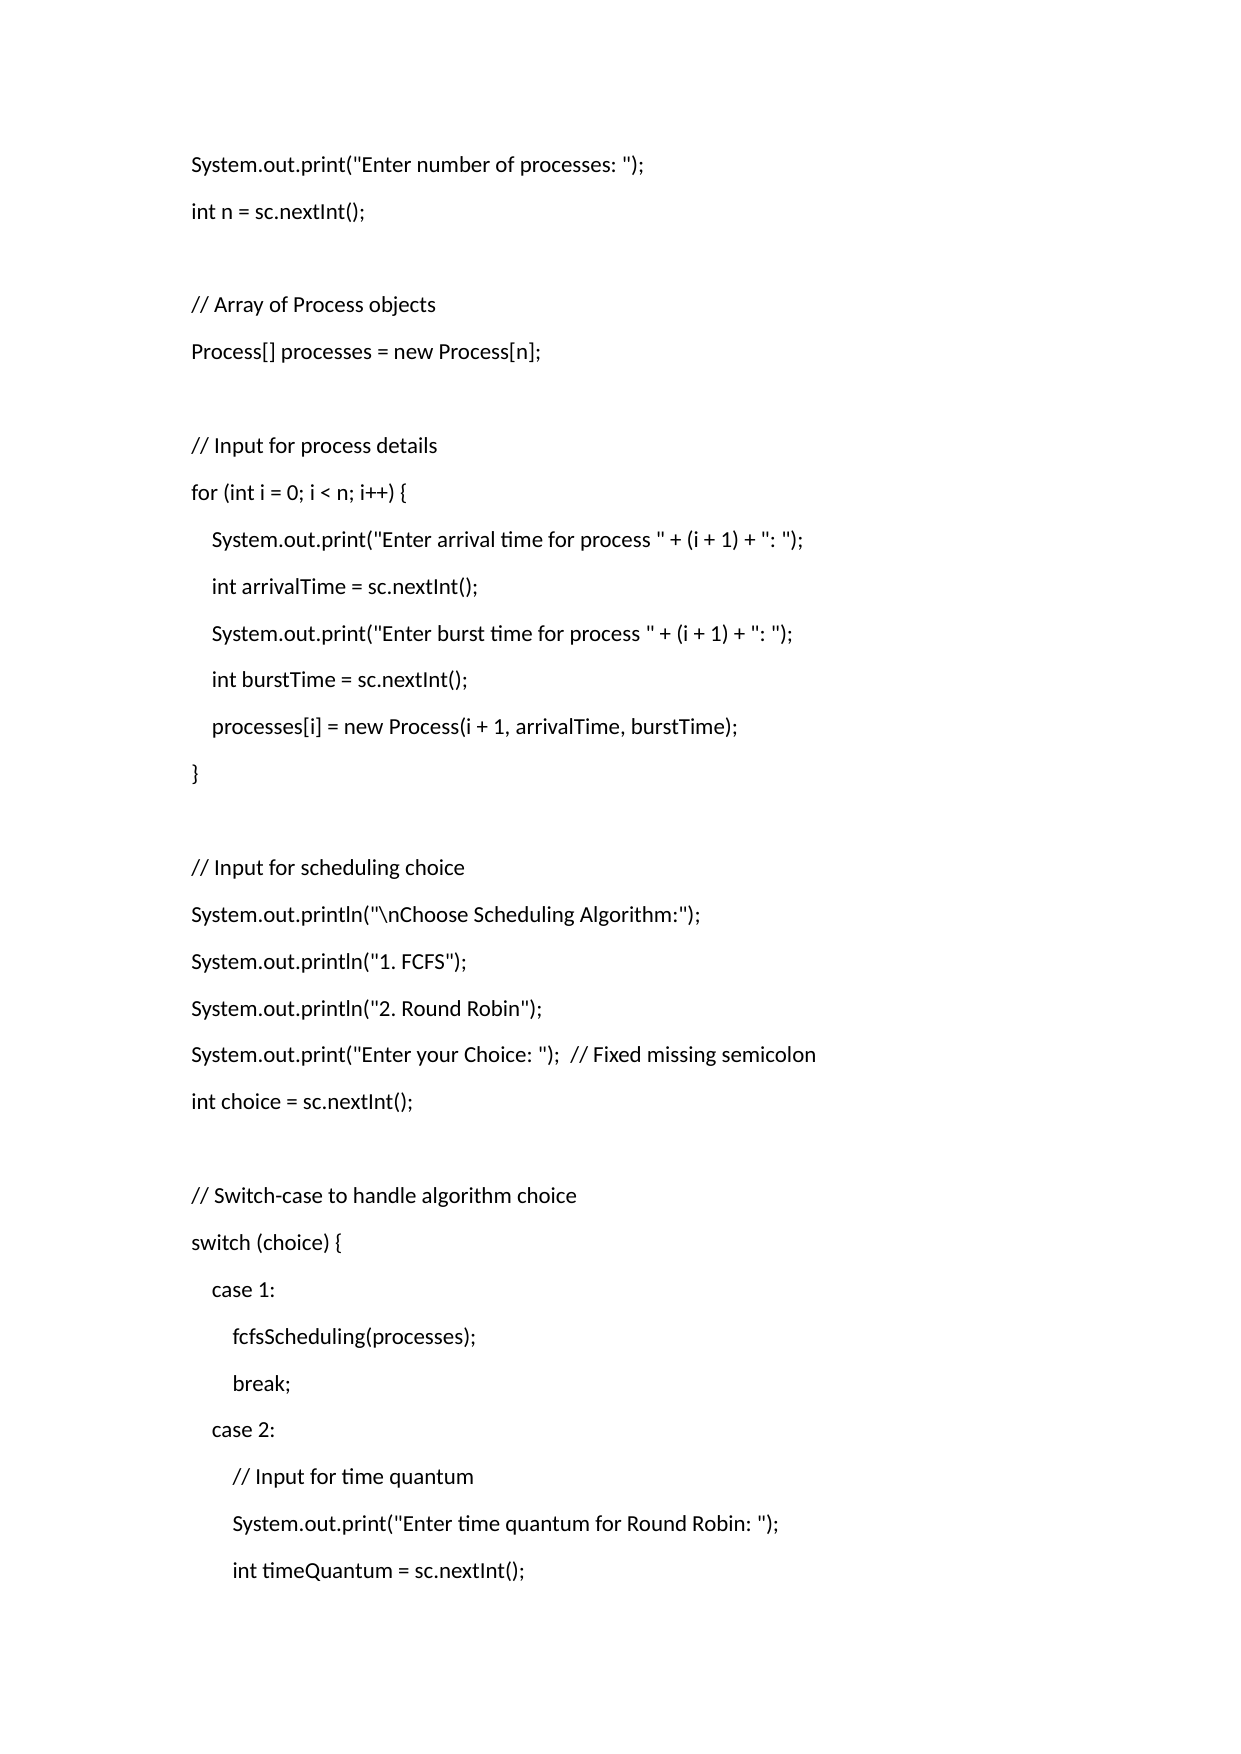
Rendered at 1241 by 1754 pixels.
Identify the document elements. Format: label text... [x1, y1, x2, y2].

text // Switch-case to handle algorithm choice [150, 1181, 1090, 1209]
text int burstTime = sc.nextInt(); [150, 666, 1090, 694]
text int arrivalTime = sc.nextInt(); [150, 572, 1090, 600]
text processes[i] = new Process(i + 1, arrivalTime, burstTime); [150, 712, 1090, 741]
text System.out.print("Enter burst time for process " + (i + 1) + ": "); [150, 619, 1090, 647]
text System.out.print("Enter your Choice: "); // Fixed missing semicolon [150, 1041, 1090, 1069]
text fcfsScheduling(processes); [150, 1322, 1090, 1350]
text case 2: [150, 1416, 1090, 1444]
text case 1: [150, 1275, 1090, 1303]
text break; [150, 1369, 1090, 1397]
text // Input for time quantum [150, 1462, 1090, 1491]
text // Array of Process objects [150, 291, 1090, 319]
text } [150, 759, 1090, 787]
text System.out.println("2. Round Robin"); [150, 994, 1090, 1022]
text System.out.print("Enter arrival time for process " + (i + 1) + ": "); [150, 525, 1090, 553]
text int choice = sc.nextInt(); [150, 1087, 1090, 1116]
text // Input for scheduling choice [150, 853, 1090, 881]
text System.out.print("Enter time quantum for Round Robin: "); [150, 1509, 1090, 1537]
text switch (choice) { [150, 1228, 1090, 1256]
text System.out.println("1. FCFS"); [150, 947, 1090, 975]
text int n = sc.nextInt(); [150, 197, 1090, 225]
text // Input for process details [150, 431, 1090, 459]
text System.out.println("\nChoose Scheduling Algorithm:"); [150, 900, 1090, 928]
text for (int i = 0; i < n; i++) { [150, 478, 1090, 506]
text System.out.print("Enter number of processes: "); [150, 150, 1090, 178]
text Process[] processes = new Process[n]; [150, 337, 1090, 366]
text int timeQuantum = sc.nextInt(); [150, 1556, 1090, 1584]
